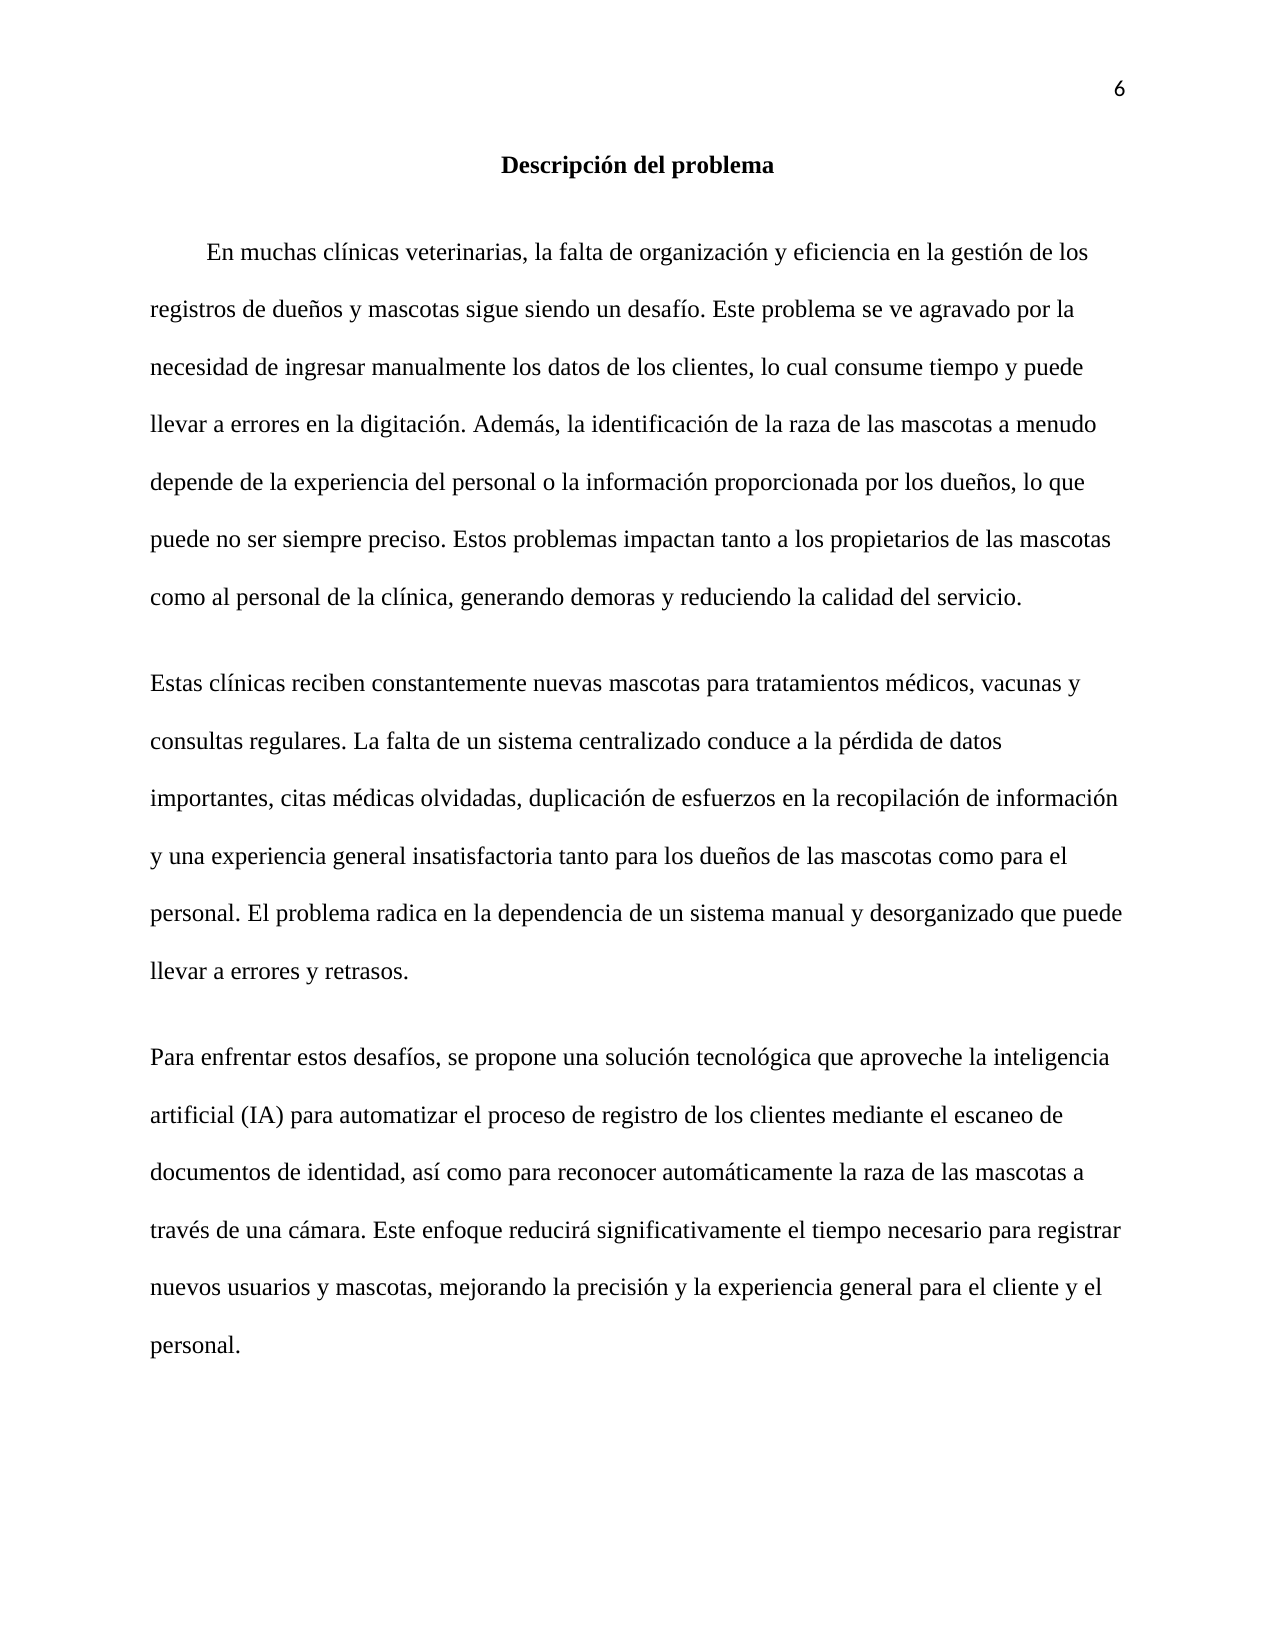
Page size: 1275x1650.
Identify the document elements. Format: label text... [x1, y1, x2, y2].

subtitle Descripción del problema [150, 150, 1125, 179]
text Para enfrentar estos desafíos, se propone una solución tecnológica que aproveche la inteligencia artificial (IA) para automatizar el proceso de registro de los clientes mediante el escaneo de documentos de identidad, así como para reconocer automáticamente la raza de las mascotas a través de una cámara. Este enfoque reducirá significativamente el tiempo necesario para registrar nuevos usuarios y mascotas, mejorando la precisión y la experiencia general para el cliente y el personal. [150, 1042, 1125, 1359]
text Estas clínicas reciben constantemente nuevas mascotas para tratamientos médicos, vacunas y consultas regulares. La falta de un sistema centralizado conduce a la pérdida de datos importantes, citas médicas olvidadas, duplicación de esfuerzos en la recopilación de información y una experiencia general insatisfactoria tanto para los dueños de las mascotas como para el personal. El problema radica en la dependencia de un sistema manual y desorganizado que puede llevar a errores y retrasos. [150, 668, 1125, 984]
text En muchas clínicas veterinarias, la falta de organización y eficiencia en la gestión de los registros de dueños y mascotas sigue siendo un desafío. Este problema se ve agravado por la necesidad de ingresar manualmente los datos de los clientes, lo cual consume tiempo y puede llevar a errores en la digitación. Además, la identificación de la raza de las mascotas a menudo depende de la experiencia del personal o la información proporcionada por los dueños, lo que puede no ser siempre preciso. Estos problemas impactan tanto a los propietarios de las mascotas como al personal de la clínica, generando demoras y reduciendo la calidad del servicio. [150, 237, 1125, 610]
